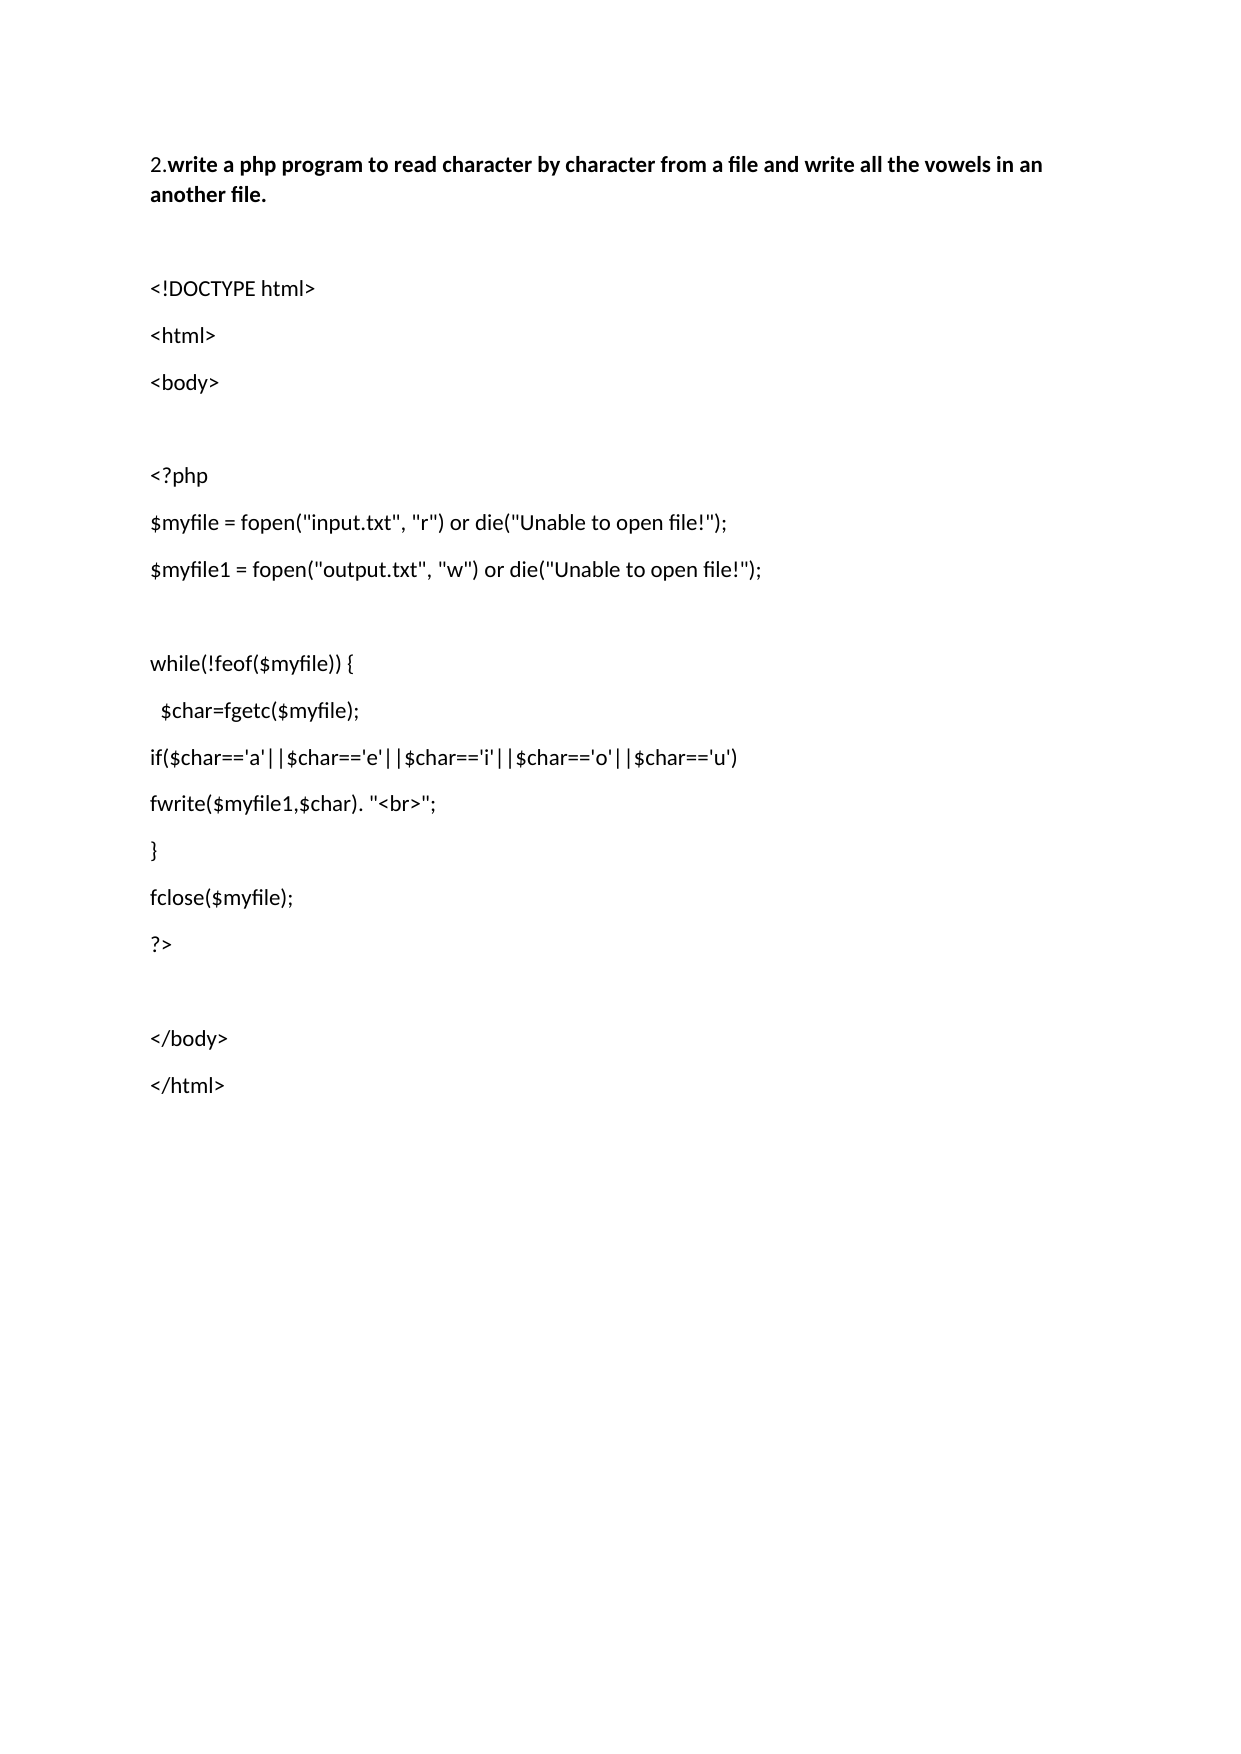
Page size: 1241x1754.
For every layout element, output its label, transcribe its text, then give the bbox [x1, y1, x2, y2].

text fclose($myfile); [150, 883, 1090, 911]
text ?> [150, 930, 1090, 958]
text } [150, 836, 1090, 864]
text <body> [150, 368, 1090, 396]
text $myfile = fopen("input.txt", "r") or die("Unable to open file!"); [150, 508, 1090, 536]
text fwrite($myfile1,$char). "<br>"; [150, 789, 1090, 818]
text <!DOCTYPE html> [150, 274, 1090, 302]
text <html> [150, 321, 1090, 349]
text 2.write a php program to read character by character from a file and write all the vowels in an another file. [150, 150, 1090, 208]
text if($char=='a'||$char=='e'||$char=='i'||$char=='o'||$char=='u') [150, 743, 1090, 771]
text </html> [150, 1071, 1090, 1099]
text $myfile1 = fopen("output.txt", "w") or die("Unable to open file!"); [150, 555, 1090, 583]
text </body> [150, 1024, 1090, 1052]
text while(!feof($myfile)) { [150, 649, 1090, 677]
text <?php [150, 461, 1090, 489]
text $char=fgetc($myfile); [150, 696, 1090, 724]
